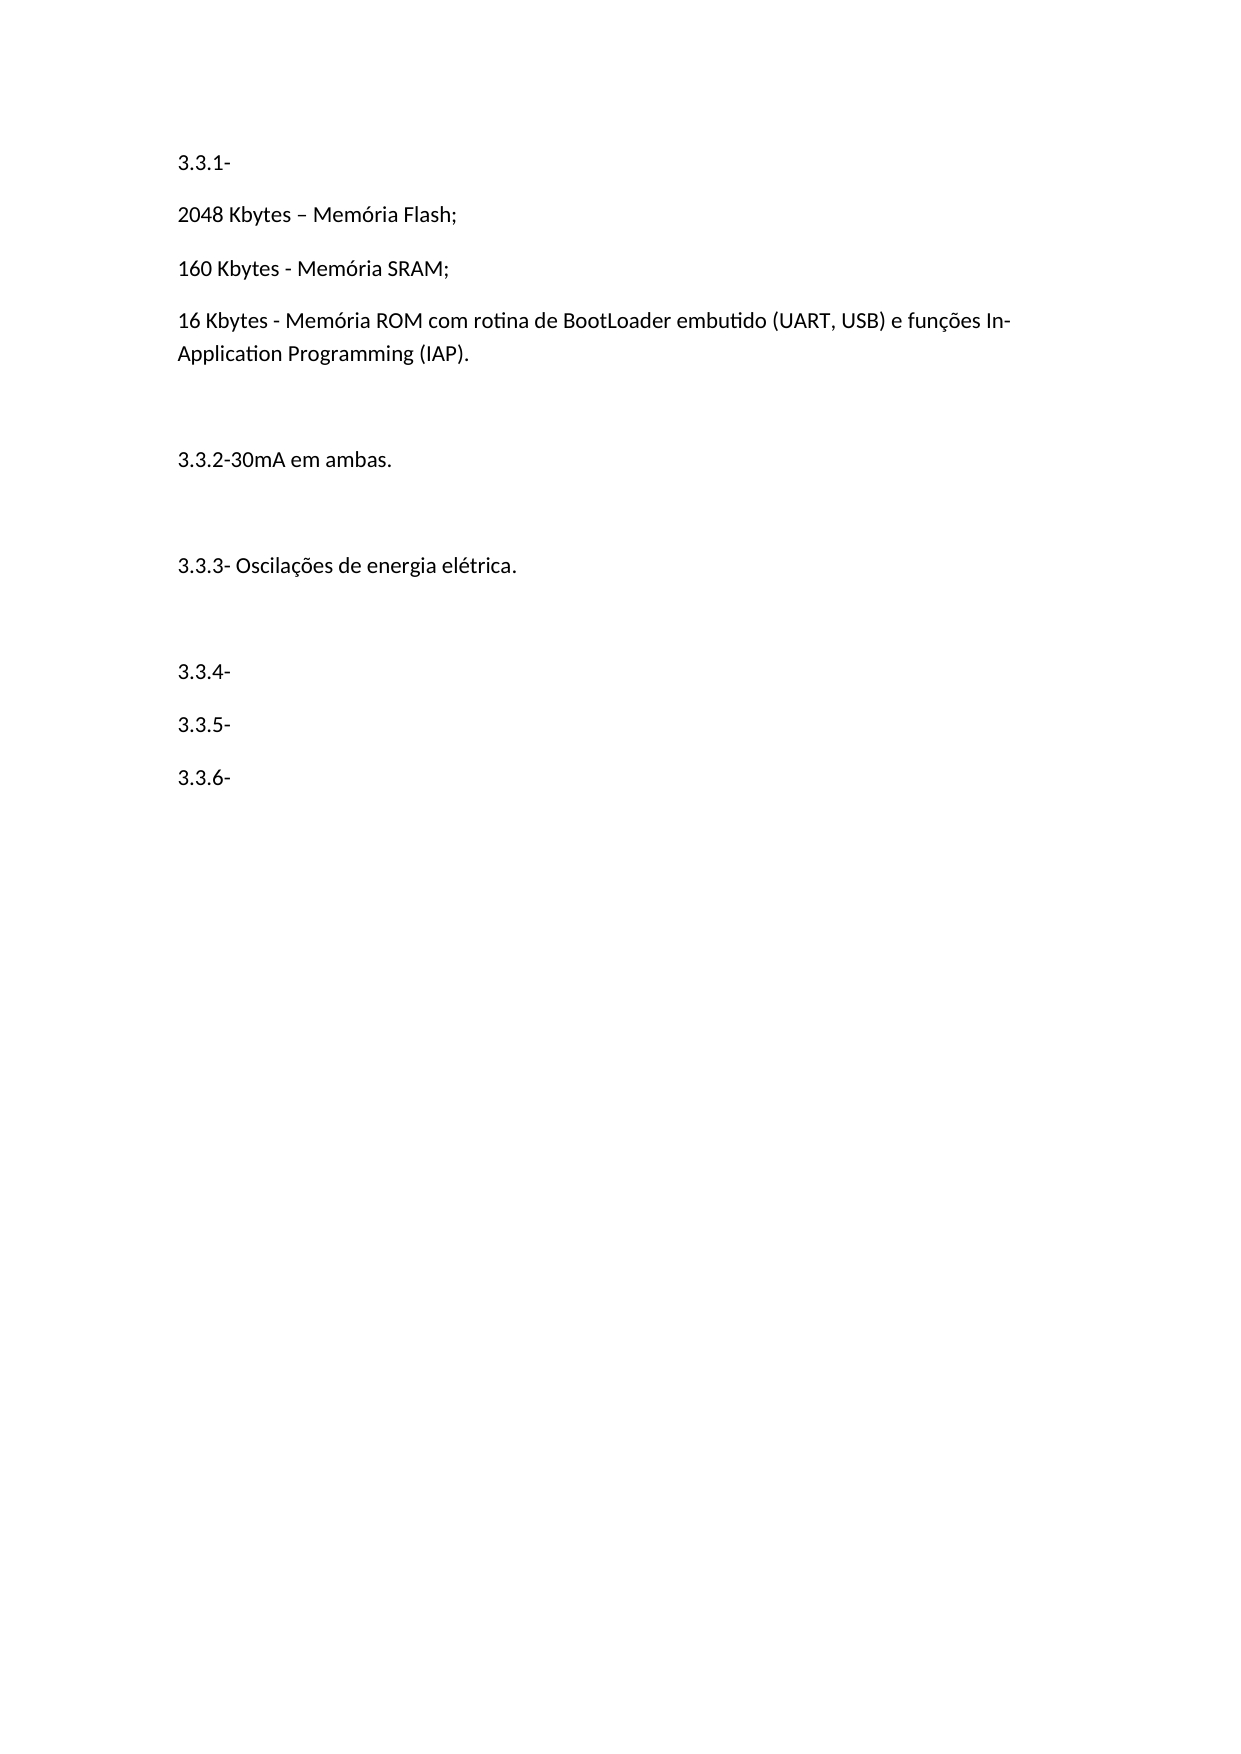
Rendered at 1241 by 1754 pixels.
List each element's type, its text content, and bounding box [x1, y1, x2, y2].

text 3.3.1- [177, 148, 1063, 176]
text 16 Kbytes - Memória ROM com rotina de BootLoader embutido (UART, USB) e funções In-Application Programming (IAP). [177, 307, 1063, 367]
text 3.3.4- [177, 657, 1063, 685]
text 3.3.5- [177, 710, 1063, 738]
text 160 Kbytes - Memória SRAM; [177, 254, 1063, 282]
text 3.3.6- [177, 763, 1063, 791]
text 3.3.3- Oscilações de energia elétrica. [177, 551, 1063, 579]
text 3.3.2-30mA em ambas. [177, 445, 1063, 473]
text 2048 Kbytes – Memória Flash; [177, 201, 1063, 229]
